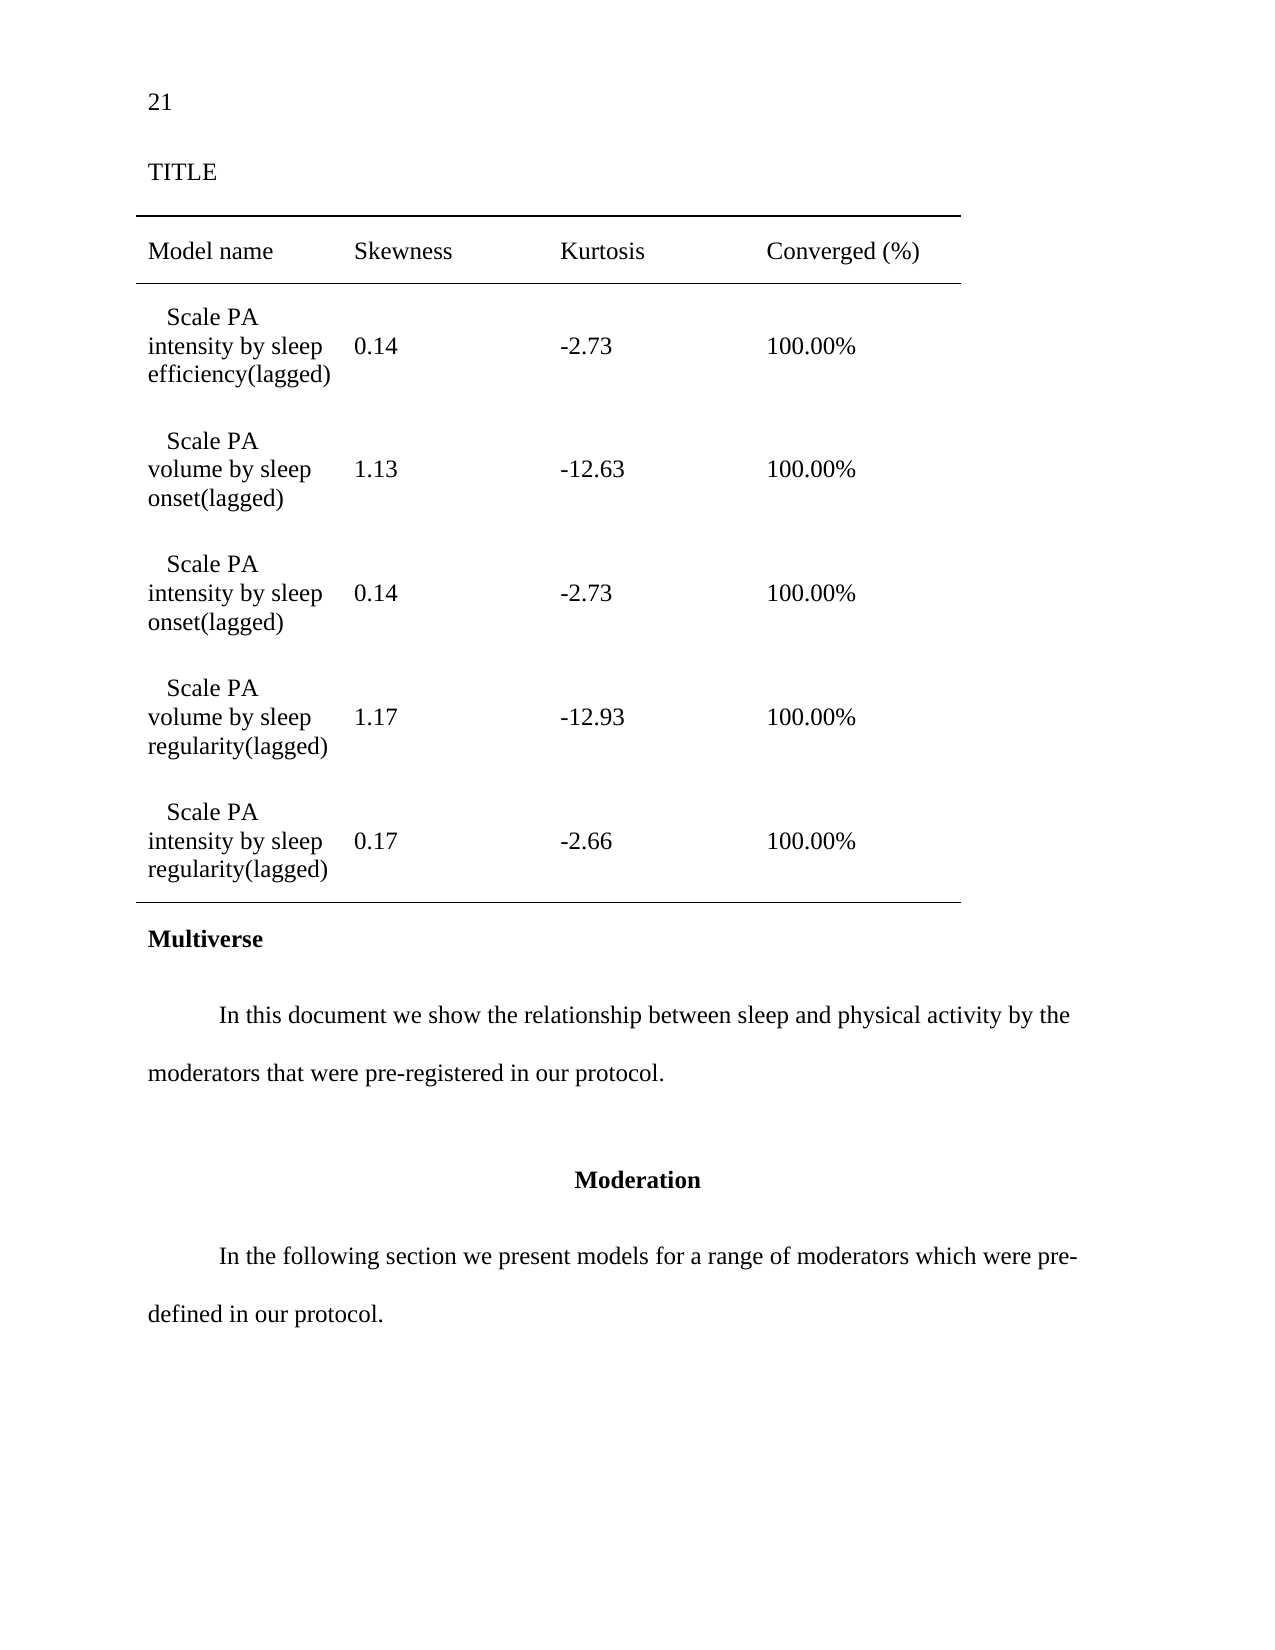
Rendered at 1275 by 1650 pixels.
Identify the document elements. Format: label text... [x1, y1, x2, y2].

table_cell Scale PA volume by sleep onset(lagged) [136, 407, 343, 531]
table_cell -12.63 [549, 407, 755, 531]
table_cell 0.14 [343, 284, 549, 407]
subtitle Multiverse [148, 924, 1127, 953]
table_header Model name [136, 217, 343, 283]
table_header Converged (%) [755, 217, 961, 283]
table_cell 1.17 [343, 655, 549, 778]
table_cell 0.17 [343, 778, 549, 902]
table_cell 1.13 [343, 407, 549, 531]
table_cell 0.14 [343, 531, 549, 654]
table_cell 100.00% [755, 284, 961, 407]
table_cell Scale PA intensity by sleep onset(lagged) [136, 531, 343, 654]
subtitle Moderation [148, 1165, 1127, 1194]
table_header Skewness [343, 217, 549, 283]
text In the following section we present models for a range of moderators which were pre-defined in our protocol. [148, 1241, 1127, 1328]
text In this document we show the relationship between sleep and physical activity by the moderators that were pre-registered in our protocol. [148, 1000, 1127, 1086]
table_cell 100.00% [755, 778, 961, 902]
table_header Kurtosis [549, 217, 755, 283]
table_cell Scale PA intensity by sleep efficiency(lagged) [136, 284, 343, 407]
table_cell -12.93 [549, 655, 755, 778]
table_cell -2.73 [549, 531, 755, 654]
table_cell -2.73 [549, 284, 755, 407]
table_cell -2.66 [549, 778, 755, 902]
table_cell Scale PA intensity by sleep regularity(lagged) [136, 778, 343, 902]
table_cell Scale PA volume by sleep regularity(lagged) [136, 655, 343, 778]
table_cell 100.00% [755, 655, 961, 778]
table_cell 100.00% [755, 531, 961, 654]
table_cell 100.00% [755, 407, 961, 531]
